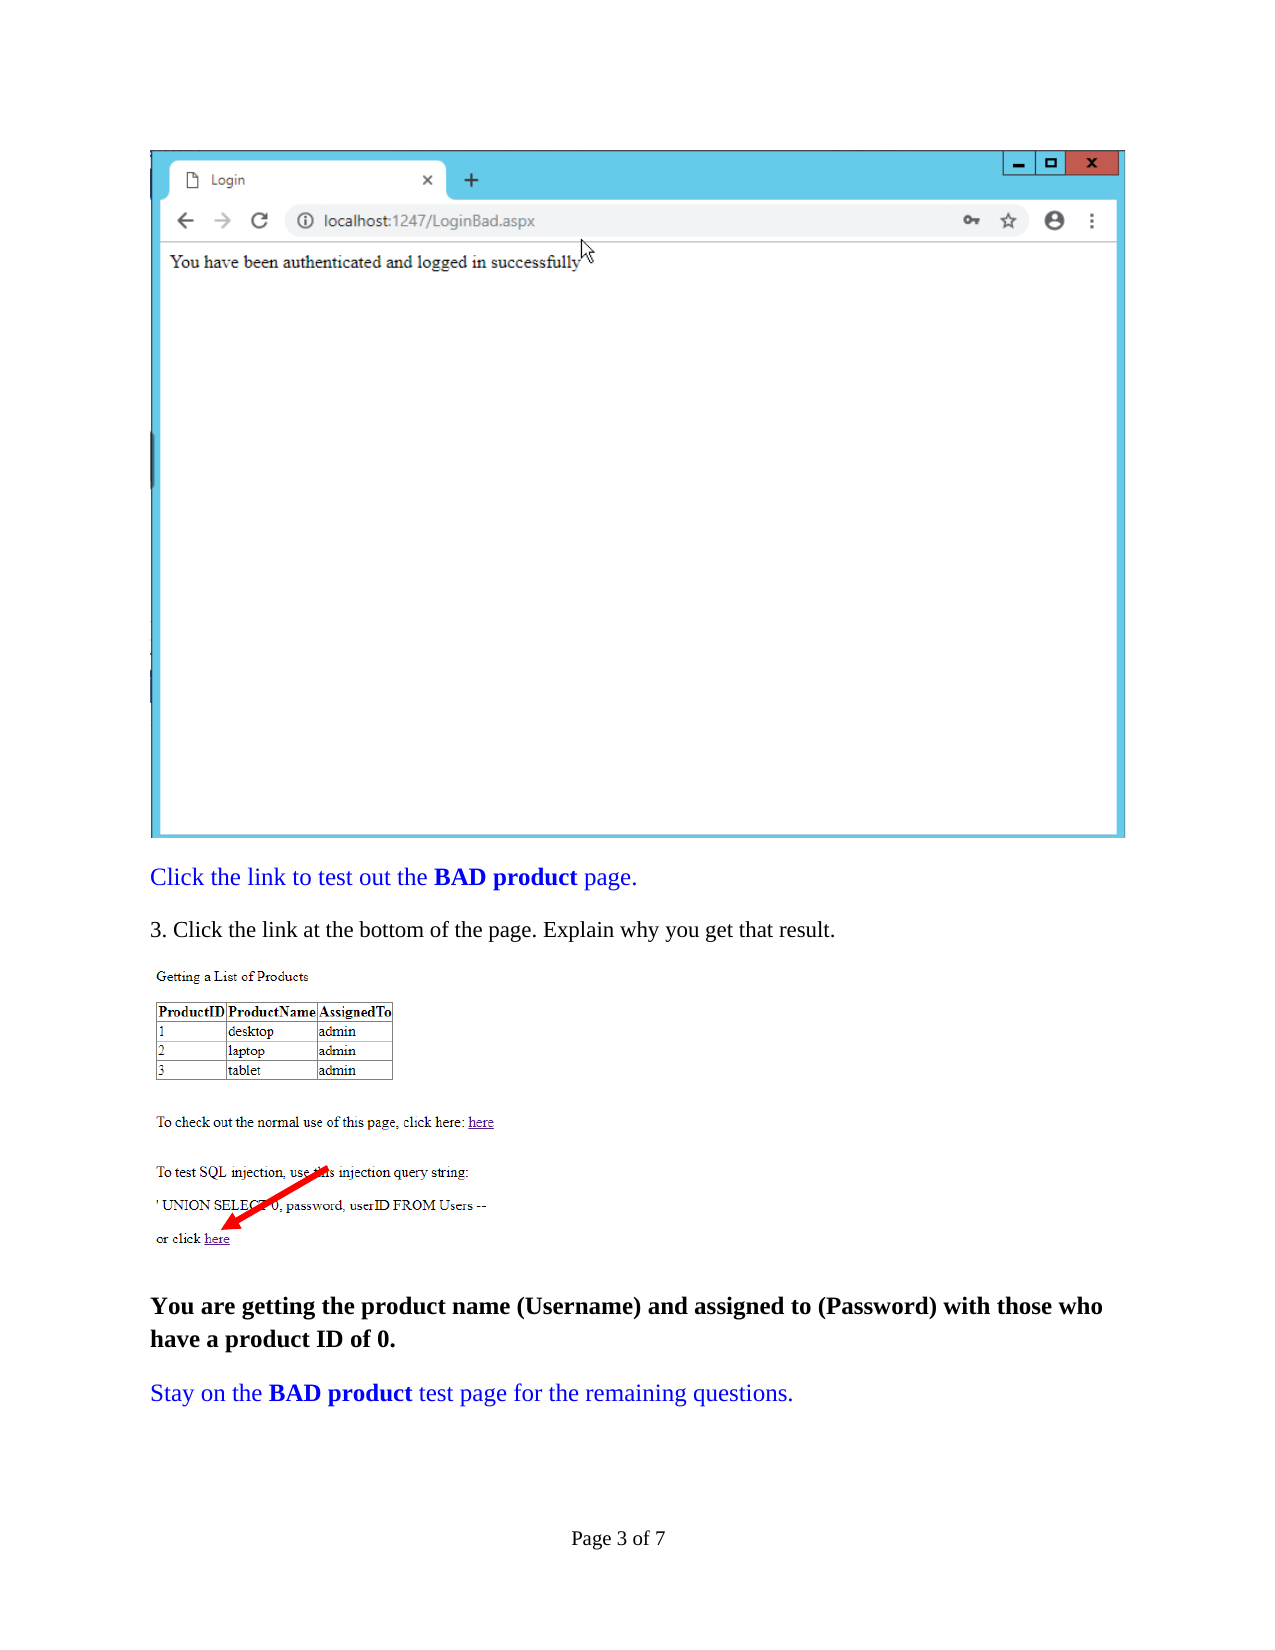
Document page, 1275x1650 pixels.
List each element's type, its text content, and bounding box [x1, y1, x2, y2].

text Stay on the BAD product test page for the remaining questions. [150, 1378, 1125, 1407]
picture [150, 150, 1125, 838]
picture [150, 966, 513, 1267]
text Click the link to test out the BAD product page. [150, 862, 1125, 891]
text You are getting the product name (Username) and assigned to (Password) with those who have a product ID of 0. [150, 1291, 1125, 1353]
text 3. Click the link at the bottom of the page. Explain why you get that result. [150, 916, 1125, 942]
